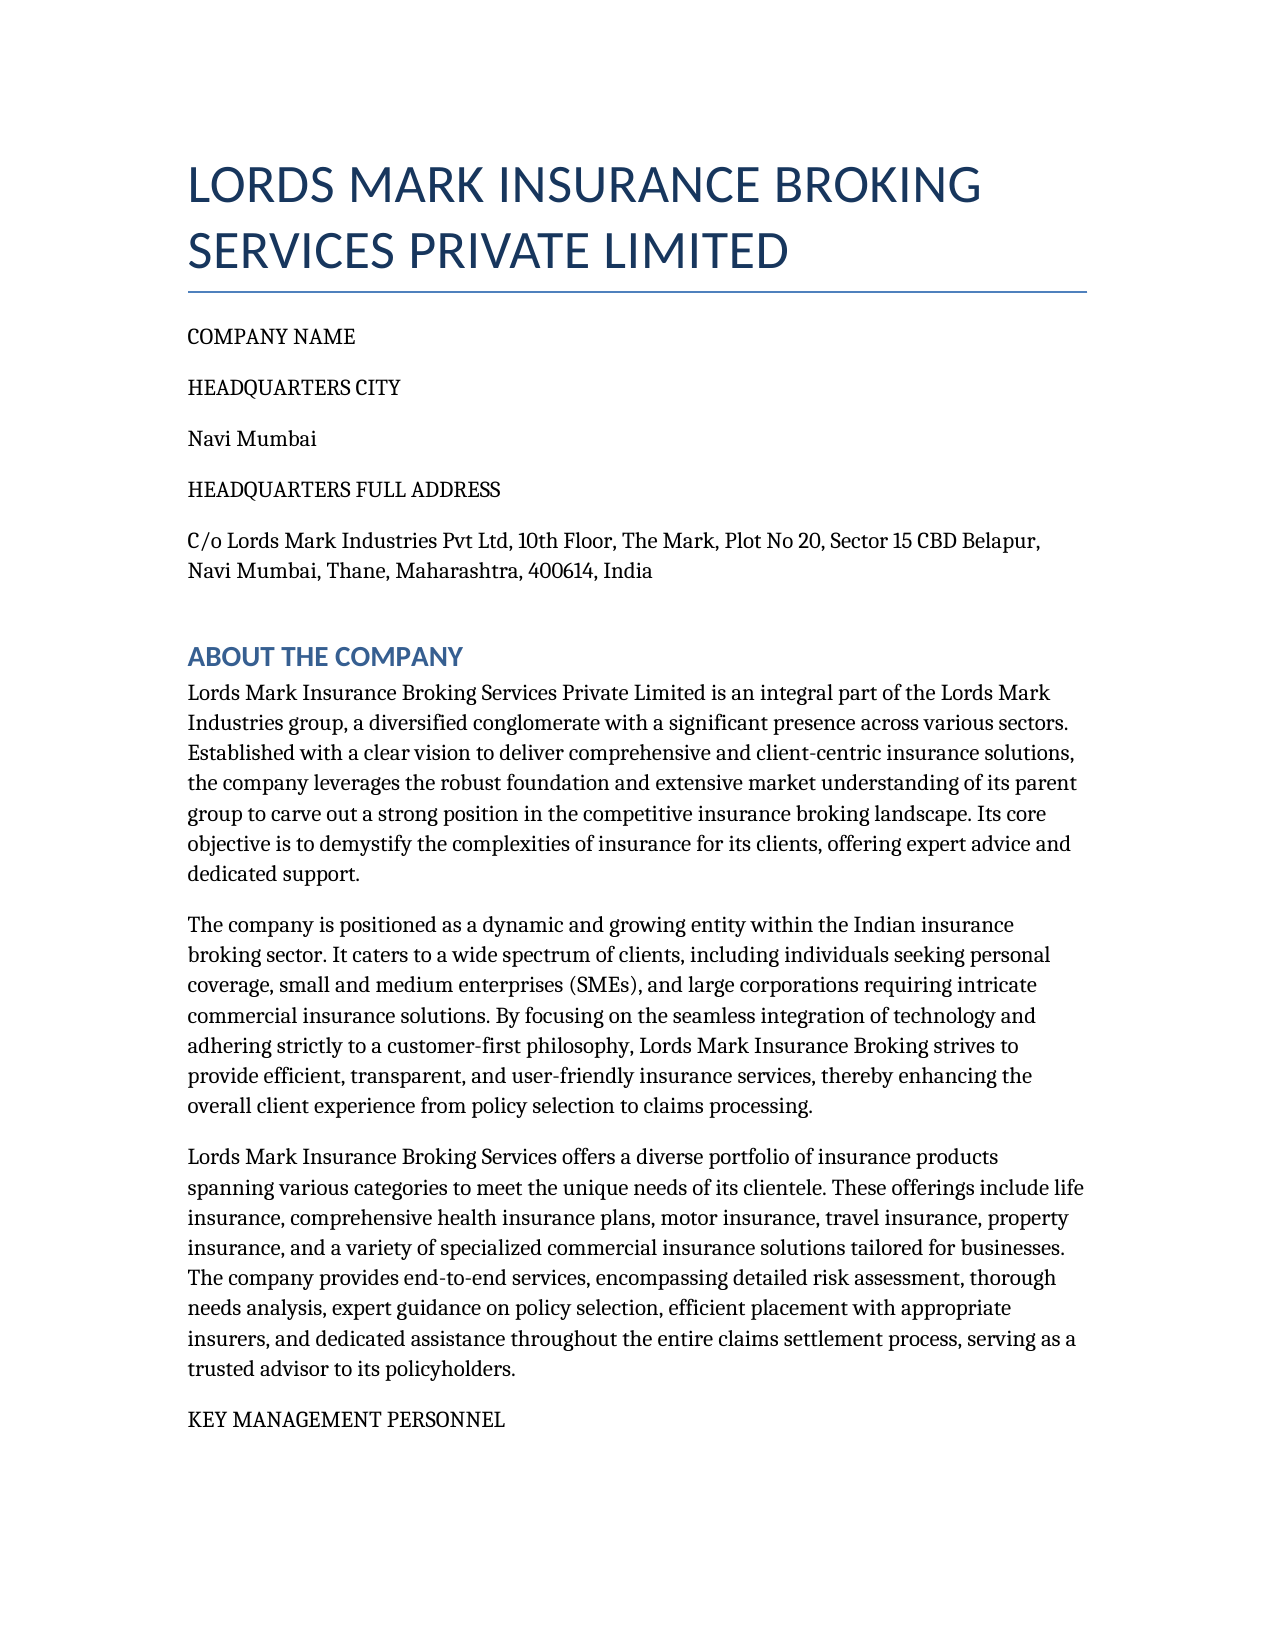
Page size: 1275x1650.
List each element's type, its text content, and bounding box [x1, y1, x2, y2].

text Lords Mark Insurance Broking Services Private Limited is an integral part of the Lords Mark Industries group, a diversified conglomerate with a significant presence across various sectors. Established with a clear vision to deliver comprehensive and client-centric insurance solutions, the company leverages the robust foundation and extensive market understanding of its parent group to carve out a strong position in the competitive insurance broking landscape. Its core objective is to demystify the complexities of insurance for its clients, offering expert advice and dedicated support. [187, 679, 1087, 887]
title LORDS MARK INSURANCE BROKING SERVICES PRIVATE LIMITED [187, 150, 1087, 293]
text Lords Mark Insurance Broking Services offers a diverse portfolio of insurance products spanning various categories to meet the unique needs of its clientele. These offerings include life insurance, comprehensive health insurance plans, motor insurance, travel insurance, property insurance, and a variety of specialized commercial insurance solutions tailored for businesses. The company provides end-to-end services, encompassing detailed risk assessment, thorough needs analysis, expert guidance on policy selection, efficient placement with appropriate insurers, and dedicated assistance throughout the entire claims settlement process, serving as a trusted advisor to its policyholders. [187, 1144, 1087, 1382]
text HEADQUARTERS CITY [187, 375, 1087, 401]
subtitle ABOUT THE COMPANY [187, 638, 1087, 674]
text HEADQUARTERS FULL ADDRESS [187, 477, 1087, 503]
text C/o Lords Mark Industries Pvt Ltd, 10th Floor, The Mark, Plot No 20, Sector 15 CBD Belapur, Navi Mumbai, Thane, Maharashtra, 400614, India [187, 528, 1087, 585]
text KEY MANAGEMENT PERSONNEL [187, 1407, 1087, 1433]
text COMPANY NAME [187, 324, 1087, 350]
text Navi Mumbai [187, 426, 1087, 452]
text The company is positioned as a dynamic and growing entity within the Indian insurance broking sector. It caters to a wide spectrum of clients, including individuals seeking personal coverage, small and medium enterprises (SMEs), and large corporations requiring intricate commercial insurance solutions. By focusing on the seamless integration of technology and adhering strictly to a customer-first philosophy, Lords Mark Insurance Broking strives to provide efficient, transparent, and user-friendly insurance services, thereby enhancing the overall client experience from policy selection to claims processing. [187, 912, 1087, 1119]
